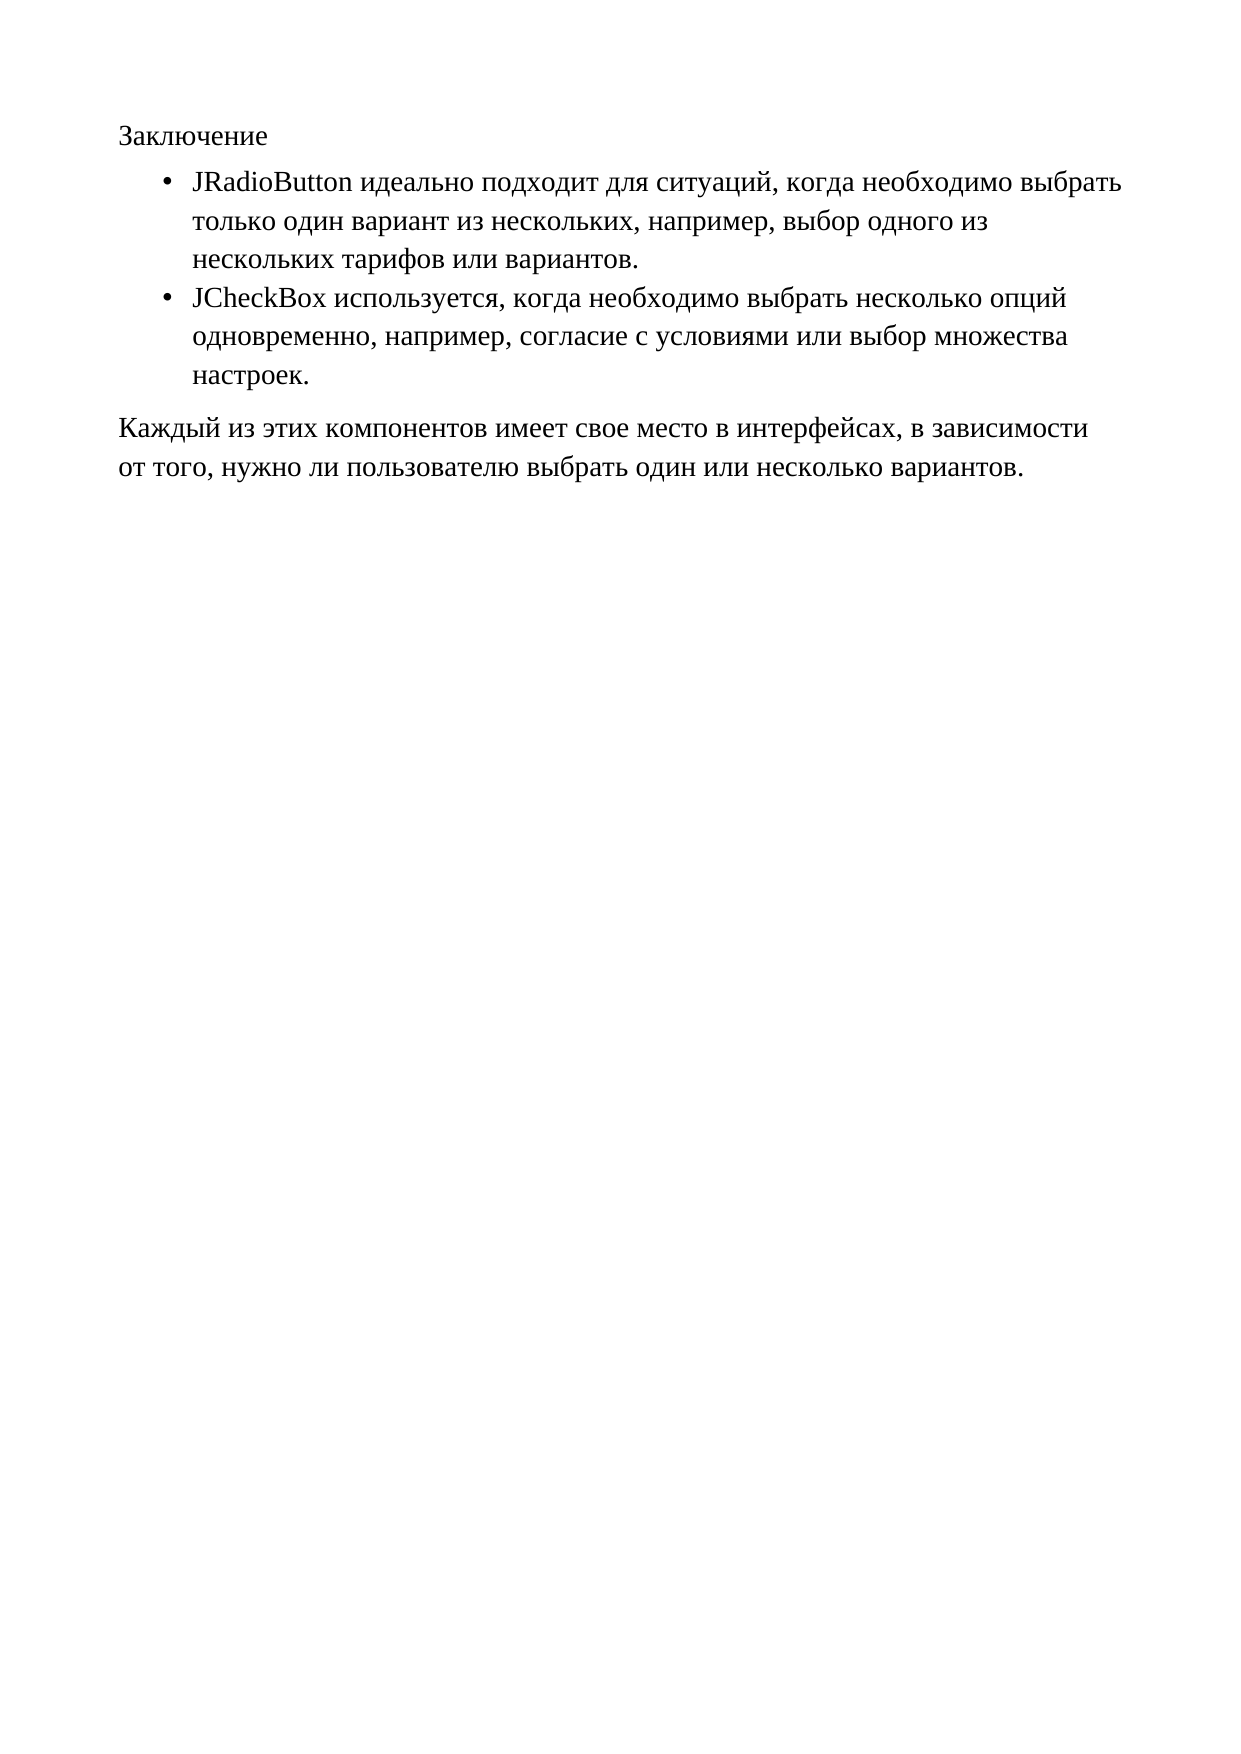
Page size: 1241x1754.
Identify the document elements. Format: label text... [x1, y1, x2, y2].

text Каждый из этих компонентов имеет свое место в интерфейсах, в зависимости от того, нужно ли пользователю выбрать один или несколько вариантов. [118, 410, 1122, 482]
text Заключение [118, 118, 1122, 152]
list JCheckBox используется, когда необходимо выбрать несколько опций одновременно, например, согласие с условиями или выбор множества настроек. [162, 280, 1122, 391]
list JRadioButton идеально подходит для ситуаций, когда необходимо выбрать только один вариант из нескольких, например, выбор одного из нескольких тарифов или вариантов. [162, 164, 1122, 275]
